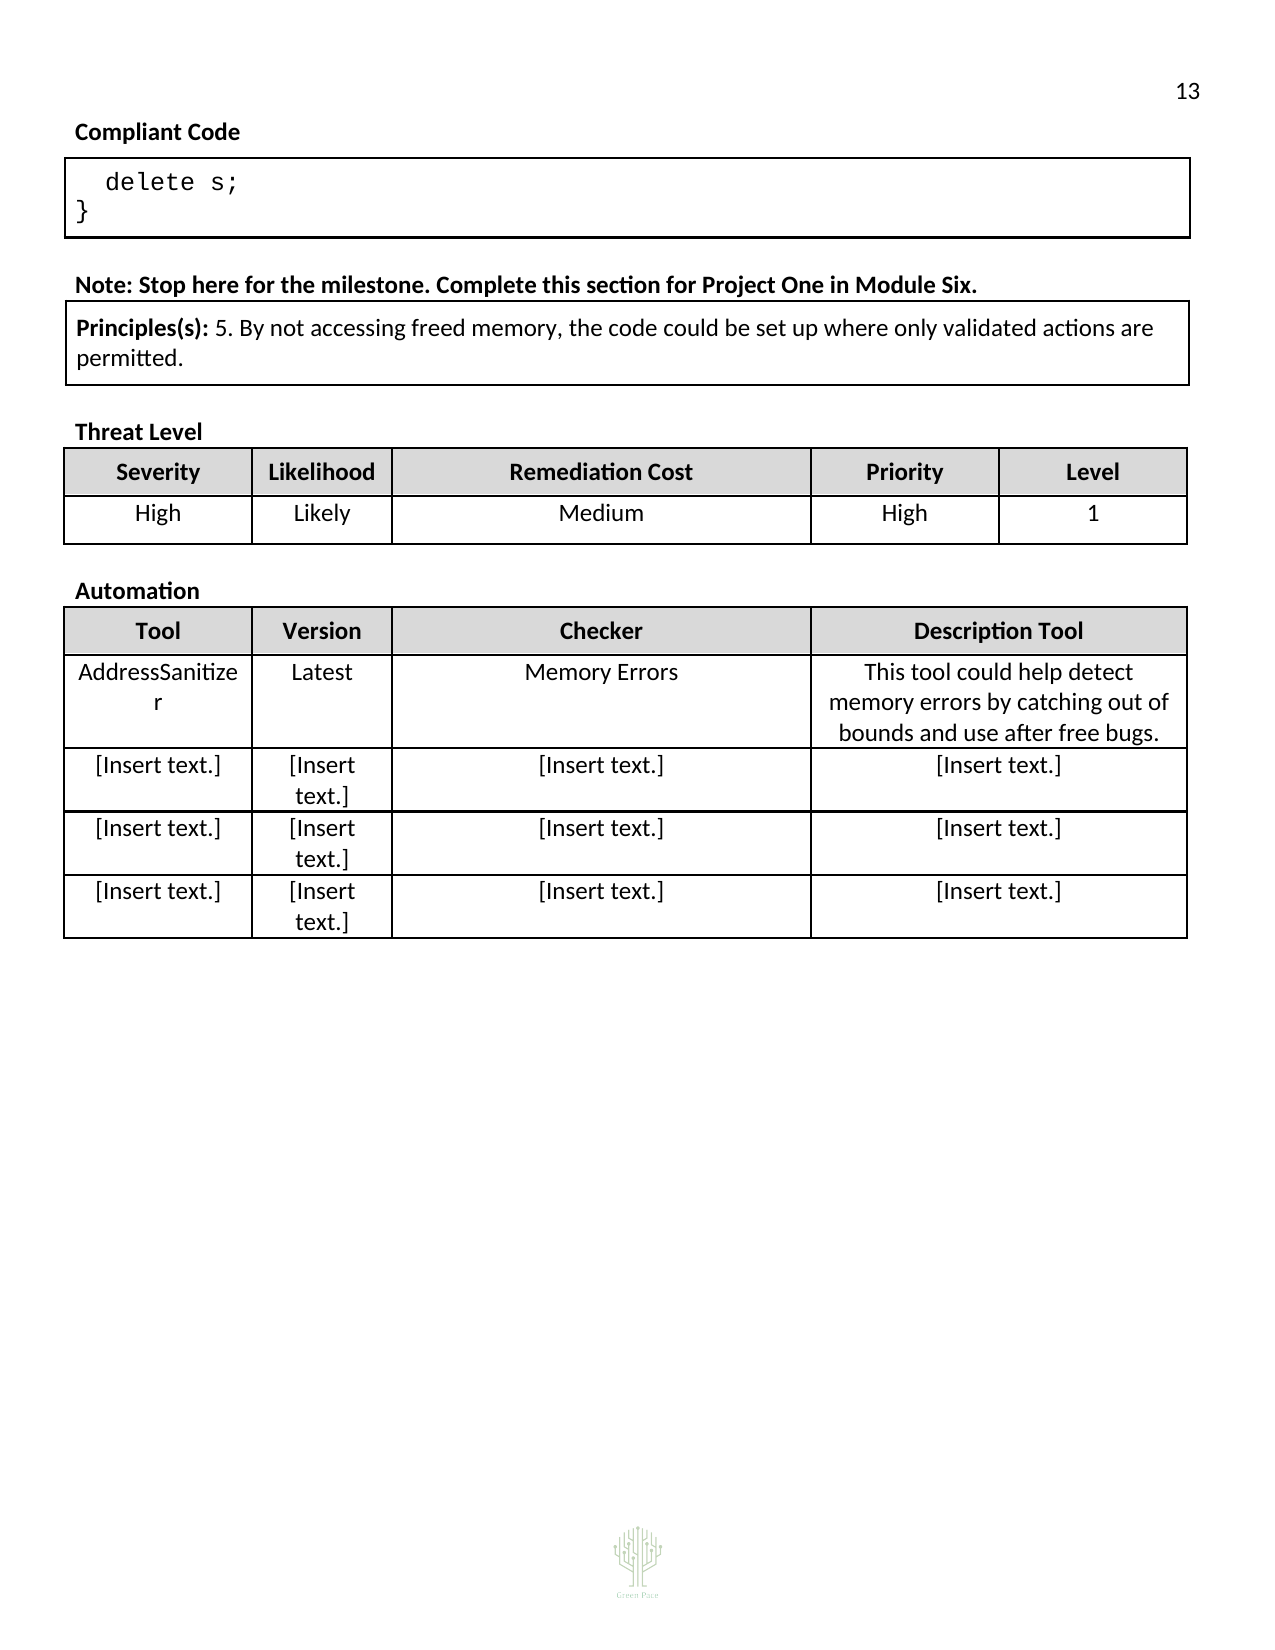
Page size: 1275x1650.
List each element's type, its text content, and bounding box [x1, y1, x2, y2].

picture [605, 1521, 670, 1606]
table_cell [Insert text.] [812, 813, 1186, 873]
table_cell [Insert text.] [812, 876, 1186, 937]
table_header Description Tool [812, 608, 1186, 653]
table_cell [Insert text.] [393, 749, 810, 810]
table_header Severity [65, 449, 251, 494]
table_cell This tool could help detect memory errors by catching out of bounds and use after free bugs. [812, 656, 1186, 747]
table_cell Likely [253, 497, 391, 542]
table_header Remediation Cost [393, 449, 810, 494]
table_cell AddressSanitizer [65, 656, 251, 747]
table_cell [Insert text.] [393, 876, 810, 937]
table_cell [66, 159, 1189, 236]
table_cell [Insert text.] [65, 749, 251, 810]
table_cell [Insert text.] [393, 813, 810, 873]
table_cell Memory Errors [393, 656, 810, 747]
table_cell [Insert text.] [253, 749, 391, 810]
table_cell [Insert text.] [812, 749, 1186, 810]
text Automation [75, 575, 1200, 606]
table_header Checker [393, 608, 810, 653]
text Note: Stop here for the milestone. Complete this section for Project One in Module Six. [75, 269, 1200, 299]
table_header Compliant Code [65, 106, 1189, 157]
table_header Likelihood [253, 449, 391, 494]
table_cell [Insert text.] [65, 813, 251, 873]
table_cell [Insert text.] [65, 876, 251, 937]
table_cell Medium [393, 497, 810, 542]
table_cell 1 [1000, 497, 1186, 542]
table_header Principles(s): 5. By not accessing freed memory, the code could be set up where only validated actions are permitted. [67, 302, 1188, 383]
table_cell High [812, 497, 998, 542]
table_cell [Insert text.] [253, 813, 391, 873]
table_cell High [65, 497, 251, 542]
table_cell [Insert text.] [253, 876, 391, 937]
text Threat Level [75, 416, 1200, 447]
table_header Version [253, 608, 391, 653]
table_header Level [1000, 449, 1186, 494]
table_header Priority [812, 449, 998, 494]
table_header Tool [65, 608, 251, 653]
table_cell Latest [253, 656, 391, 747]
